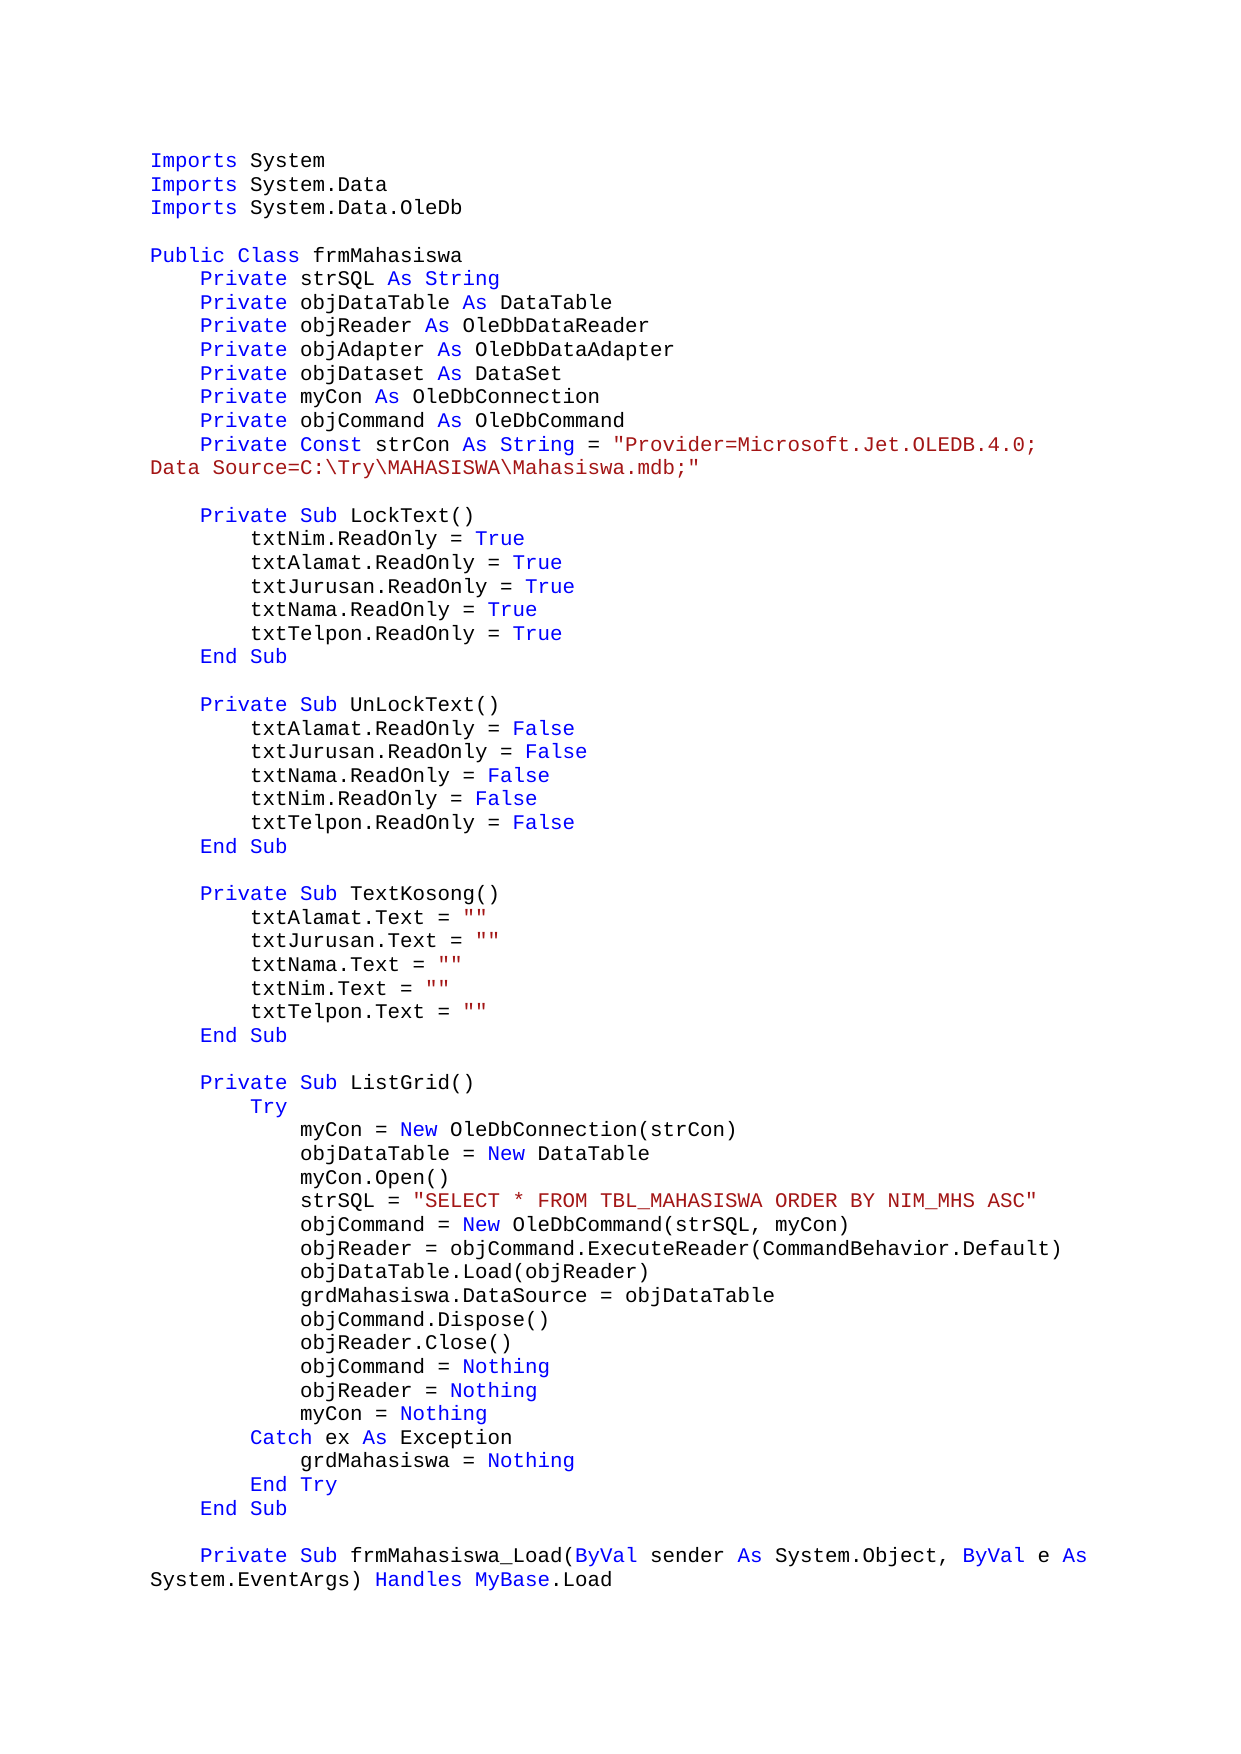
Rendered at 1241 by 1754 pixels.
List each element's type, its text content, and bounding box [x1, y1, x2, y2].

text Try [150, 1096, 1090, 1119]
text Private strSQL As String [150, 268, 1090, 292]
text Imports System [150, 150, 1090, 174]
text objCommand.Dispose() [150, 1309, 1090, 1332]
text objCommand = New OleDbCommand(strSQL, myCon) [150, 1214, 1090, 1238]
text Imports System.Data [150, 174, 1090, 197]
text txtTelpon.ReadOnly = False [150, 812, 1090, 836]
text strSQL = "SELECT * FROM TBL_MAHASISWA ORDER BY NIM_MHS ASC" [150, 1190, 1090, 1214]
text End Sub [150, 1025, 1090, 1048]
text objDataTable.Load(objReader) [150, 1261, 1090, 1285]
text txtAlamat.ReadOnly = False [150, 717, 1090, 741]
text txtNama.ReadOnly = False [150, 765, 1090, 788]
text Private Sub ListGrid() [150, 1072, 1090, 1096]
text Private Sub frmMahasiswa_Load(ByVal sender As System.Object, ByVal e As System.EventArgs) Handles MyBase.Load [150, 1545, 1090, 1592]
text txtNama.ReadOnly = True [150, 599, 1090, 623]
text grdMahasiswa.DataSource = objDataTable [150, 1285, 1090, 1309]
text grdMahasiswa = Nothing [150, 1451, 1090, 1474]
text txtNim.Text = "" [150, 978, 1090, 1001]
text txtTelpon.Text = "" [150, 1001, 1090, 1025]
text txtTelpon.ReadOnly = True [150, 623, 1090, 647]
text Private Const strCon As String = "Provider=Microsoft.Jet.OLEDB.4.0; Data Source=C:\Try\MAHASISWA\Mahasiswa.mdb;" [150, 434, 1090, 481]
text txtAlamat.Text = "" [150, 907, 1090, 930]
text txtNim.ReadOnly = False [150, 788, 1090, 812]
text Private objAdapter As OleDbDataAdapter [150, 339, 1090, 363]
text txtJurusan.Text = "" [150, 930, 1090, 954]
text Imports System.Data.OleDb [150, 197, 1090, 221]
text Private objDataTable As DataTable [150, 292, 1090, 316]
text Private objDataset As DataSet [150, 363, 1090, 386]
text Private objReader As OleDbDataReader [150, 316, 1090, 339]
text myCon = New OleDbConnection(strCon) [150, 1119, 1090, 1143]
text End Sub [150, 1498, 1090, 1521]
text Private Sub UnLockText() [150, 694, 1090, 717]
text Private Sub LockText() [150, 505, 1090, 528]
text txtNim.ReadOnly = True [150, 528, 1090, 552]
text Catch ex As Exception [150, 1427, 1090, 1451]
text myCon.Open() [150, 1167, 1090, 1190]
text txtAlamat.ReadOnly = True [150, 552, 1090, 576]
text txtNama.Text = "" [150, 954, 1090, 978]
text myCon = Nothing [150, 1403, 1090, 1427]
text objReader = Nothing [150, 1379, 1090, 1403]
text Private myCon As OleDbConnection [150, 386, 1090, 410]
text objCommand = Nothing [150, 1356, 1090, 1379]
text Private objCommand As OleDbCommand [150, 410, 1090, 434]
text objReader = objCommand.ExecuteReader(CommandBehavior.Default) [150, 1238, 1090, 1261]
text End Sub [150, 836, 1090, 859]
text Private Sub TextKosong() [150, 883, 1090, 907]
text Public Class frmMahasiswa [150, 244, 1090, 268]
text End Try [150, 1474, 1090, 1498]
text objDataTable = New DataTable [150, 1143, 1090, 1167]
text txtJurusan.ReadOnly = True [150, 576, 1090, 599]
text txtJurusan.ReadOnly = False [150, 741, 1090, 765]
text End Sub [150, 647, 1090, 670]
text objReader.Close() [150, 1332, 1090, 1356]
